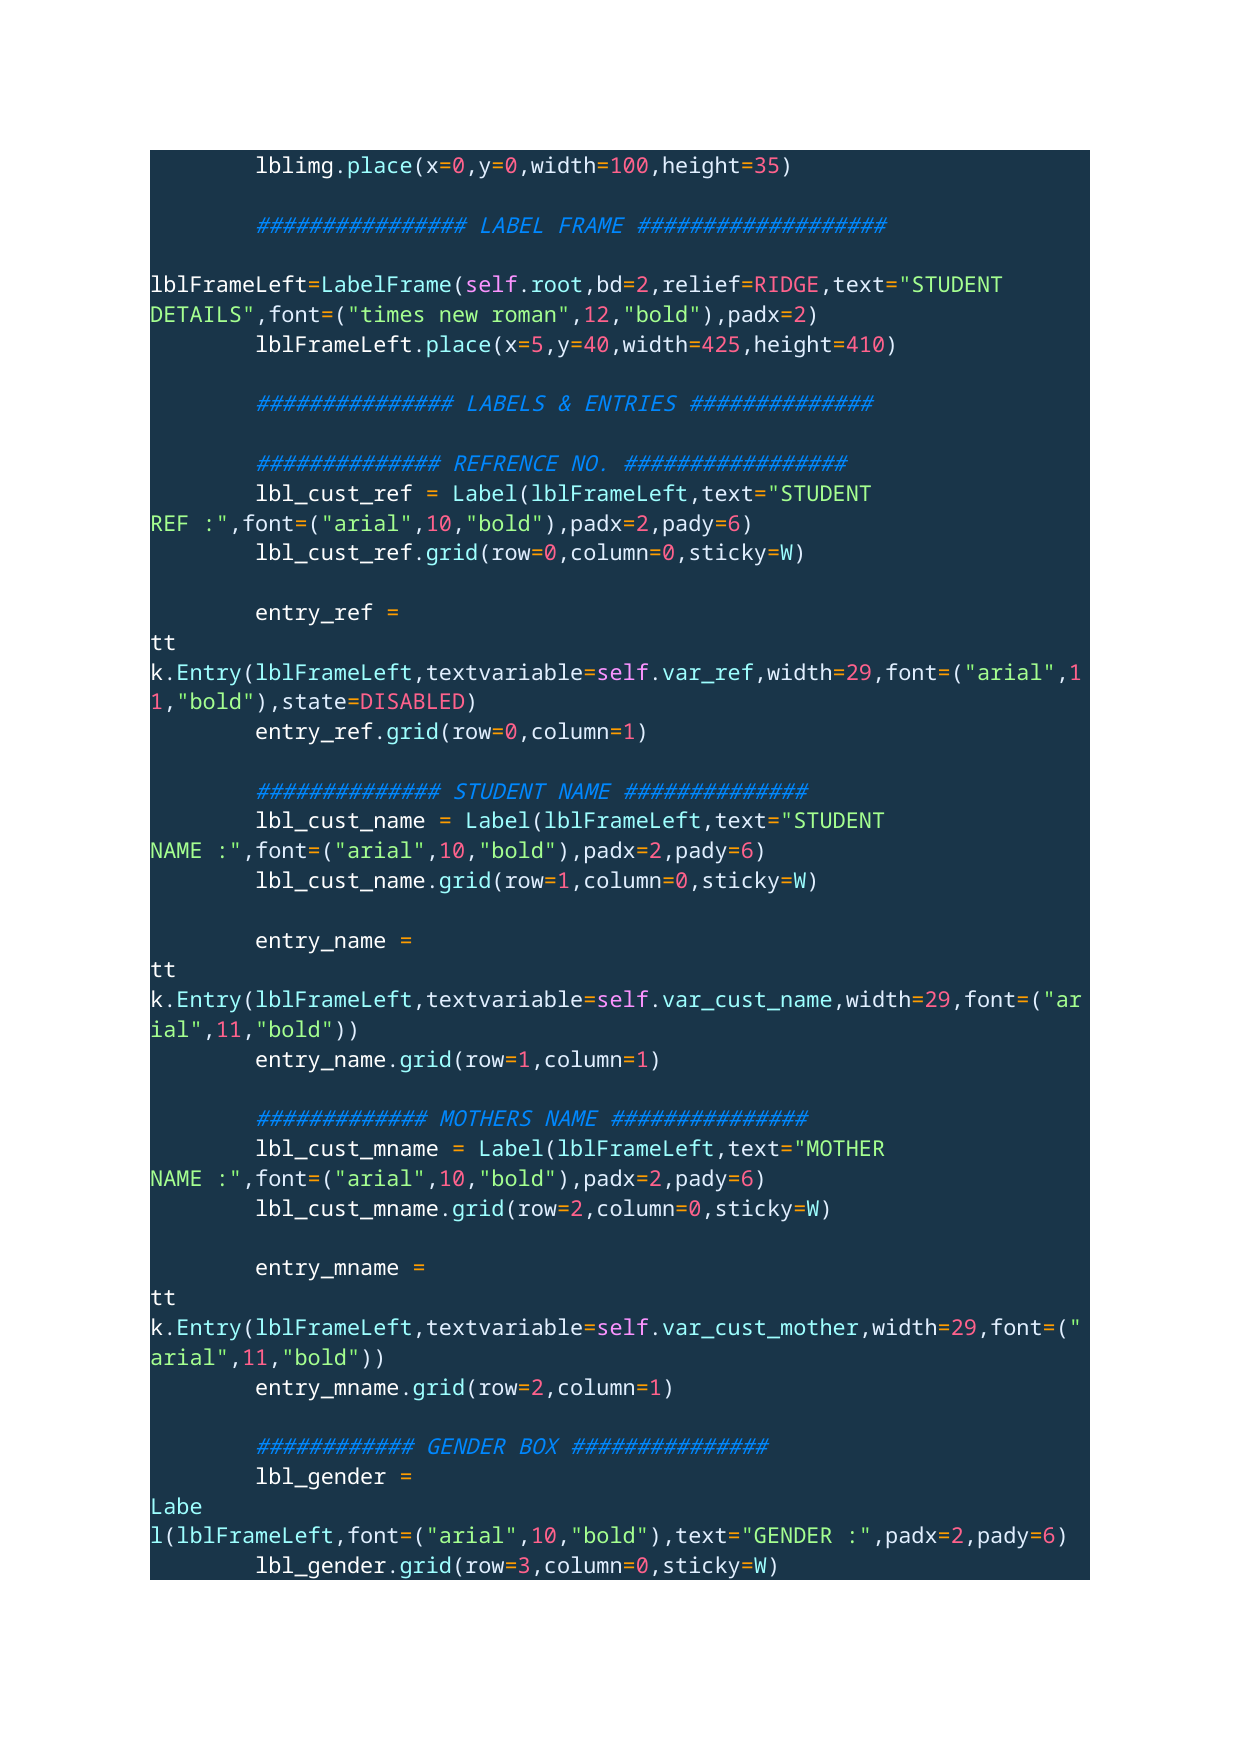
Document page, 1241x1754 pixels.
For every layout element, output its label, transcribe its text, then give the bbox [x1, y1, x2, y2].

text ############## STUDENT NAME ############## [150, 776, 1090, 805]
text lblimg.place(x=0,y=0,width=100,height=35) [150, 150, 1090, 180]
text lblFrameLeft=LabelFrame(self.root,bd=2,relief=RIDGE,text="STUDENT DETAILS",font=("times new roman",12,"bold"),padx=2) [150, 239, 1090, 329]
text entry_ref = ttk.Entry(lblFrameLeft,textvariable=self.var_ref,width=29,font=("arial",11,"bold"),state=DISABLED) [150, 597, 1090, 716]
text lbl_gender = Label(lblFrameLeft,font=("arial",10,"bold"),text="GENDER :",padx=2,pady=6) [150, 1461, 1090, 1550]
text lbl_cust_name.grid(row=1,column=0,sticky=W) [150, 865, 1090, 895]
text lbl_cust_ref = Label(lblFrameLeft,text="STUDENT REF :",font=("arial",10,"bold"),padx=2,pady=6) [150, 478, 1090, 537]
text ################ LABEL FRAME ################### [150, 209, 1090, 239]
text lbl_gender.grid(row=3,column=0,sticky=W) [150, 1550, 1090, 1580]
text entry_name = ttk.Entry(lblFrameLeft,textvariable=self.var_cust_name,width=29,font=("arial",11,"bold")) [150, 924, 1090, 1044]
text lbl_cust_name = Label(lblFrameLeft,text="STUDENT NAME :",font=("arial",10,"bold"),padx=2,pady=6) [150, 805, 1090, 865]
text entry_ref.grid(row=0,column=1) [150, 716, 1090, 746]
text ############### LABELS & ENTRIES ############## [150, 388, 1090, 418]
text entry_name.grid(row=1,column=1) [150, 1044, 1090, 1073]
text ############ GENDER BOX ############### [150, 1431, 1090, 1461]
text ############## REFRENCE NO. ################# [150, 448, 1090, 478]
text lbl_cust_mname.grid(row=2,column=0,sticky=W) [150, 1193, 1090, 1222]
text lblFrameLeft.place(x=5,y=40,width=425,height=410) [150, 329, 1090, 358]
text lbl_cust_mname = Label(lblFrameLeft,text="MOTHER NAME :",font=("arial",10,"bold"),padx=2,pady=6) [150, 1133, 1090, 1193]
text entry_mname = ttk.Entry(lblFrameLeft,textvariable=self.var_cust_mother,width=29,font=("arial",11,"bold")) [150, 1252, 1090, 1371]
text entry_mname.grid(row=2,column=1) [150, 1371, 1090, 1401]
text lbl_cust_ref.grid(row=0,column=0,sticky=W) [150, 537, 1090, 567]
text ############# MOTHERS NAME ############### [150, 1103, 1090, 1133]
